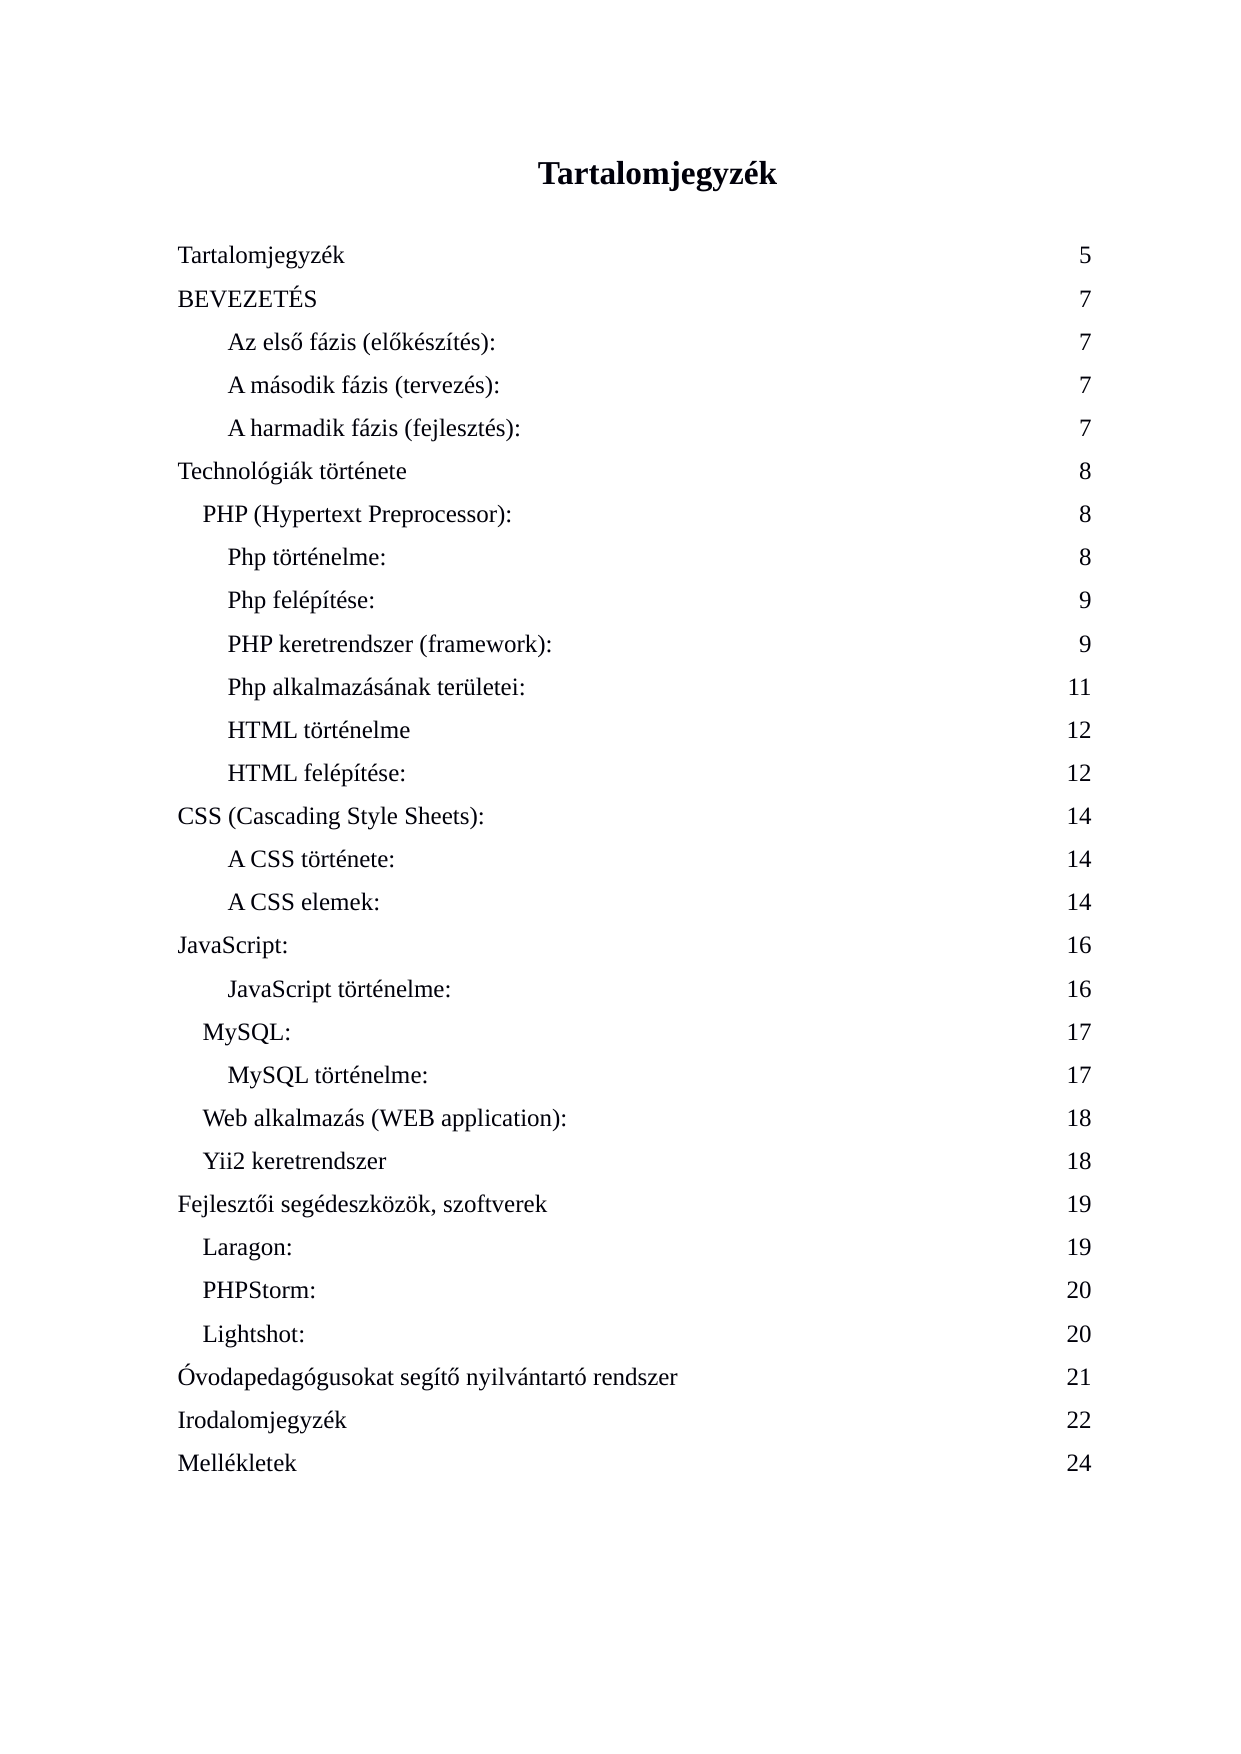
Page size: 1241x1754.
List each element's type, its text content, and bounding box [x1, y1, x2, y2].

subtitle Tartalomjegyzék [177, 154, 1092, 192]
